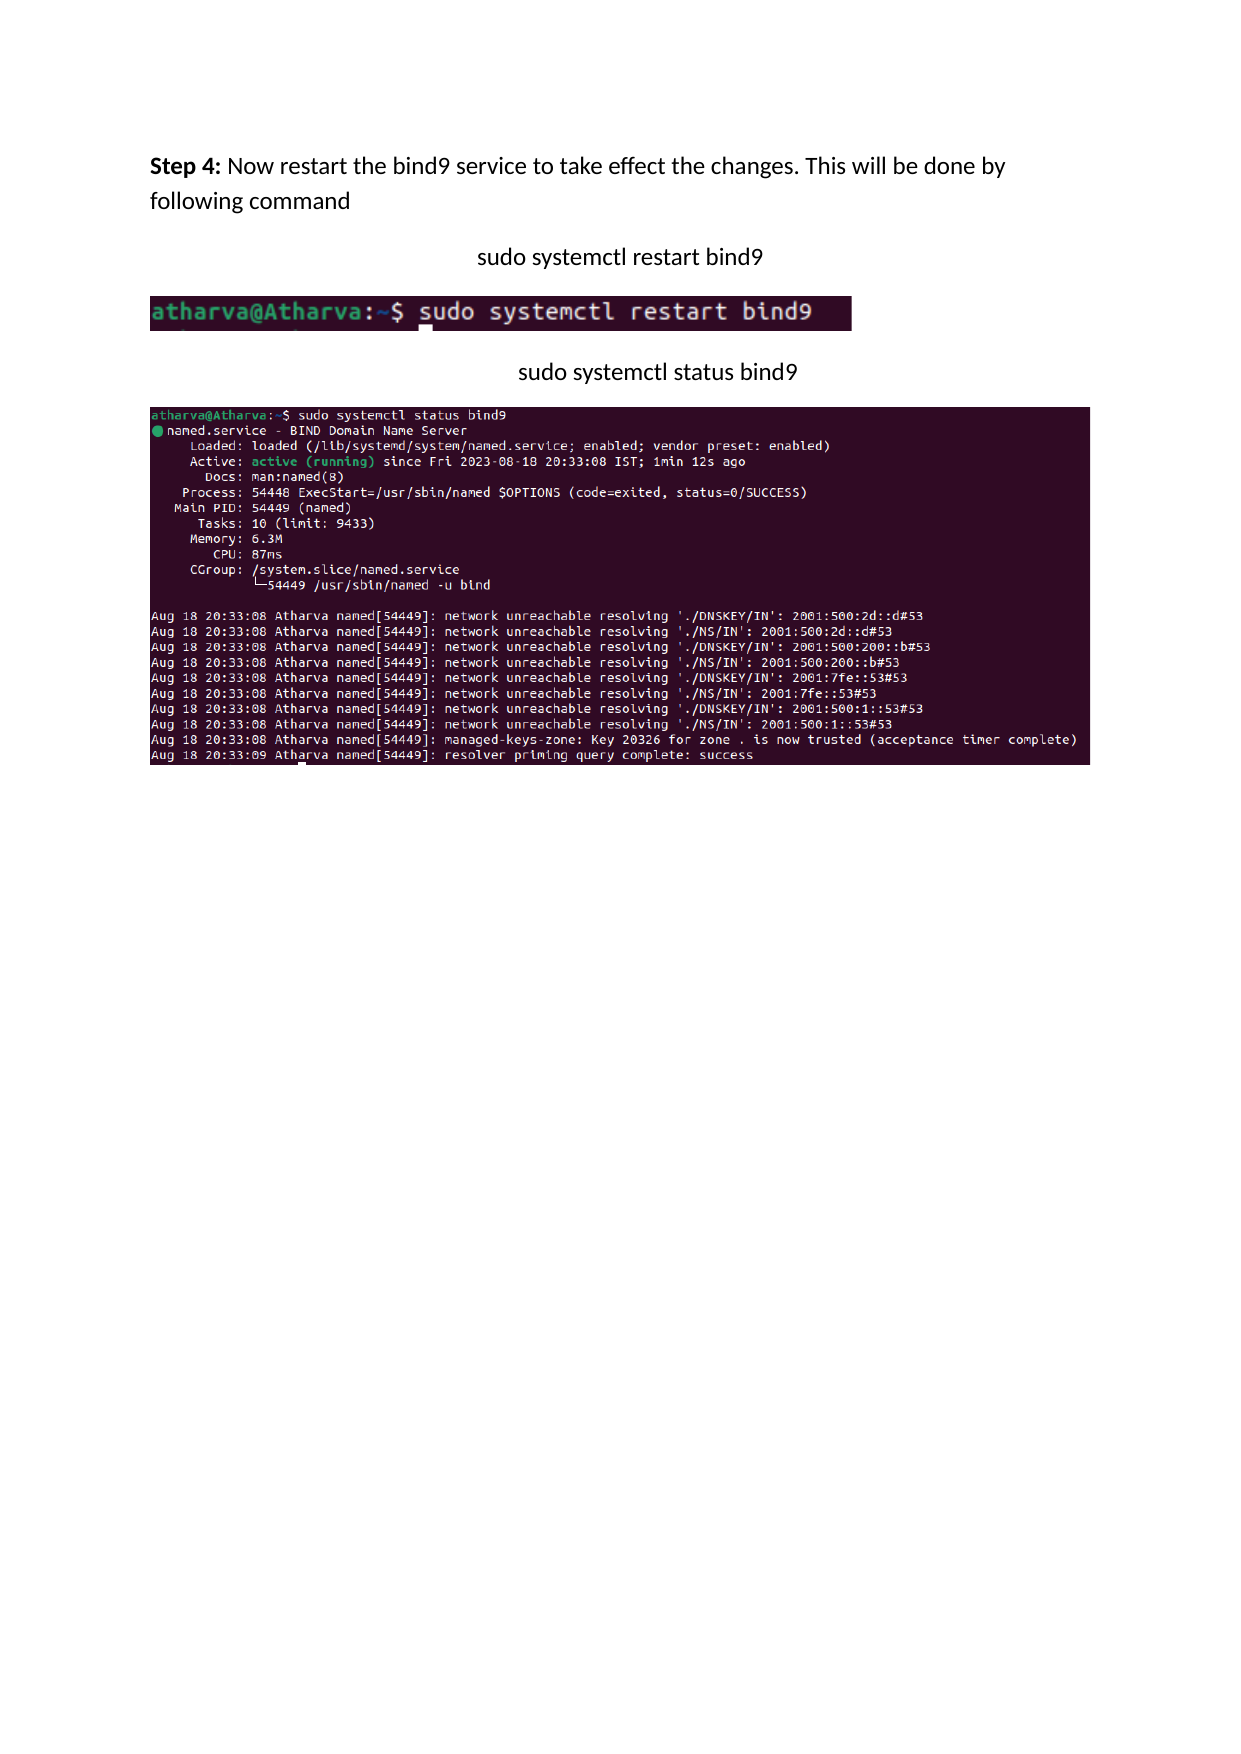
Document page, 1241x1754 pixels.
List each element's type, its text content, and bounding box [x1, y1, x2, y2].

picture [150, 296, 852, 331]
text Step 4: Now restart the bind9 service to take effect the changes. This will be done by following command [150, 150, 1090, 216]
picture [150, 407, 1091, 765]
text sudo systemctl restart bind9 [150, 241, 1090, 271]
text sudo systemctl status bind9 [225, 356, 1090, 387]
